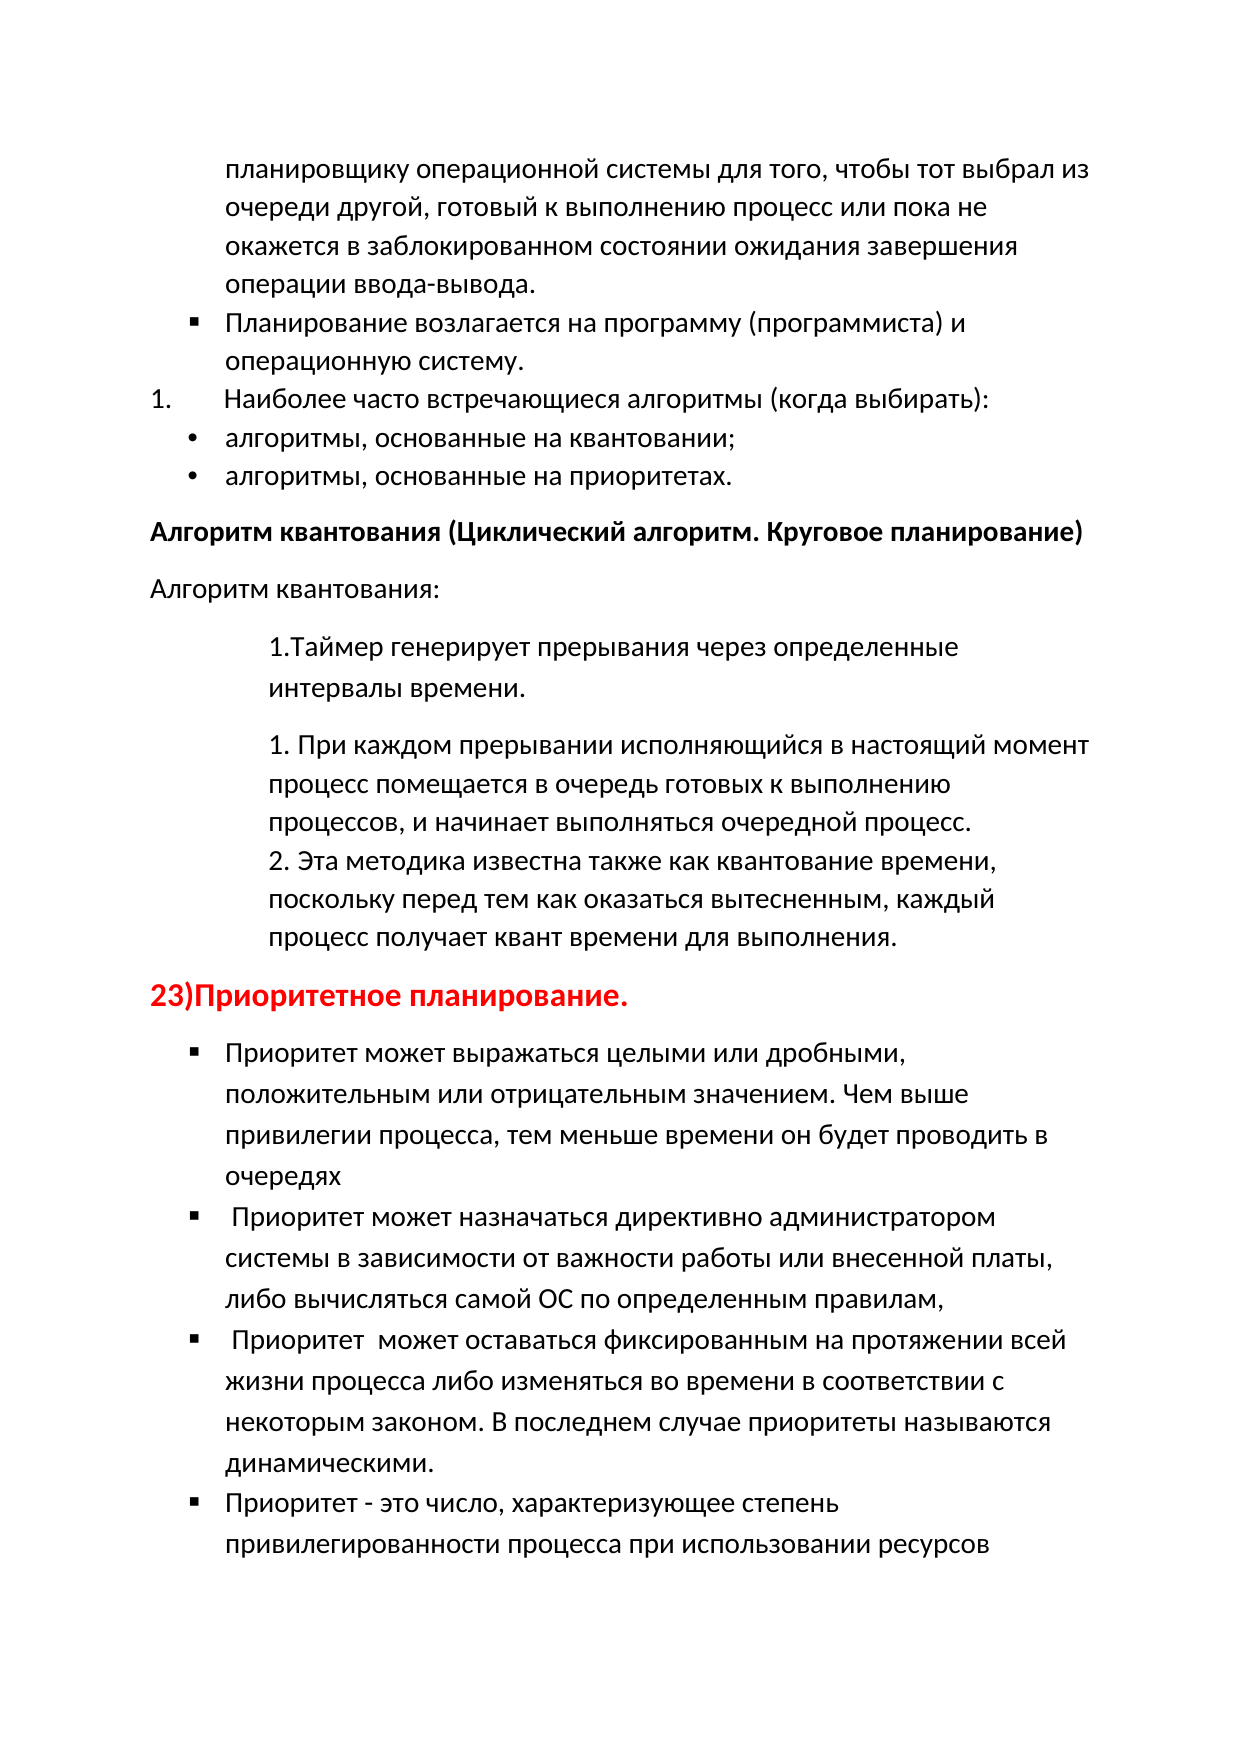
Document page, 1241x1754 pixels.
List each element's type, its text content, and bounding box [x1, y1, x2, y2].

list Приоритет может назначаться директивно администратором системы в зависимости от важности работы или внесенной платы, либо вычисляться самой ОС по определенным правилам, [187, 1198, 1090, 1316]
text Алгоритм квантования: [150, 570, 1090, 606]
text Алгоритм квантования (Циклический алгоритм. Круговое планирование) [150, 513, 1090, 548]
text 23)Приоритетное планирование. [150, 974, 1090, 1014]
list Приоритет может оставаться фиксированным на протяжении всей жизни процесса либо изменяться во времени в соответствии с некоторым законом. В последнем случае приоритеты называются динамическими. [187, 1321, 1090, 1479]
list Планирование возлагается на программу (программиста) и операционную систему. [187, 304, 1090, 378]
list Эта методика известна также как квантование времени, поскольку перед тем как оказаться вытесненным, каждый процесс получает квант времени для выполнения. [268, 842, 1090, 954]
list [187, 150, 1090, 301]
text 1.Таймер генерирует прерывания через определенные интервалы времени. [268, 628, 1090, 704]
list Наиболее часто встречающиеся алгоритмы (когда выбирать): [150, 381, 1090, 416]
list алгоритмы, основанные на квантовании; [187, 419, 1090, 455]
list Приоритет может выражаться целыми или дробными, положительным или отрицательным значением. Чем выше привилегии процесса, тем меньше времени он будет проводить в очередях [187, 1034, 1090, 1193]
list При каждом прерывании исполняющийся в настоящий момент процесс помещается в очередь готовых к выполнению процессов, и начинает выполняться очередной процесс. [268, 726, 1090, 839]
list алгоритмы, основанные на приоритетах. [187, 457, 1090, 493]
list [187, 1484, 1090, 1561]
